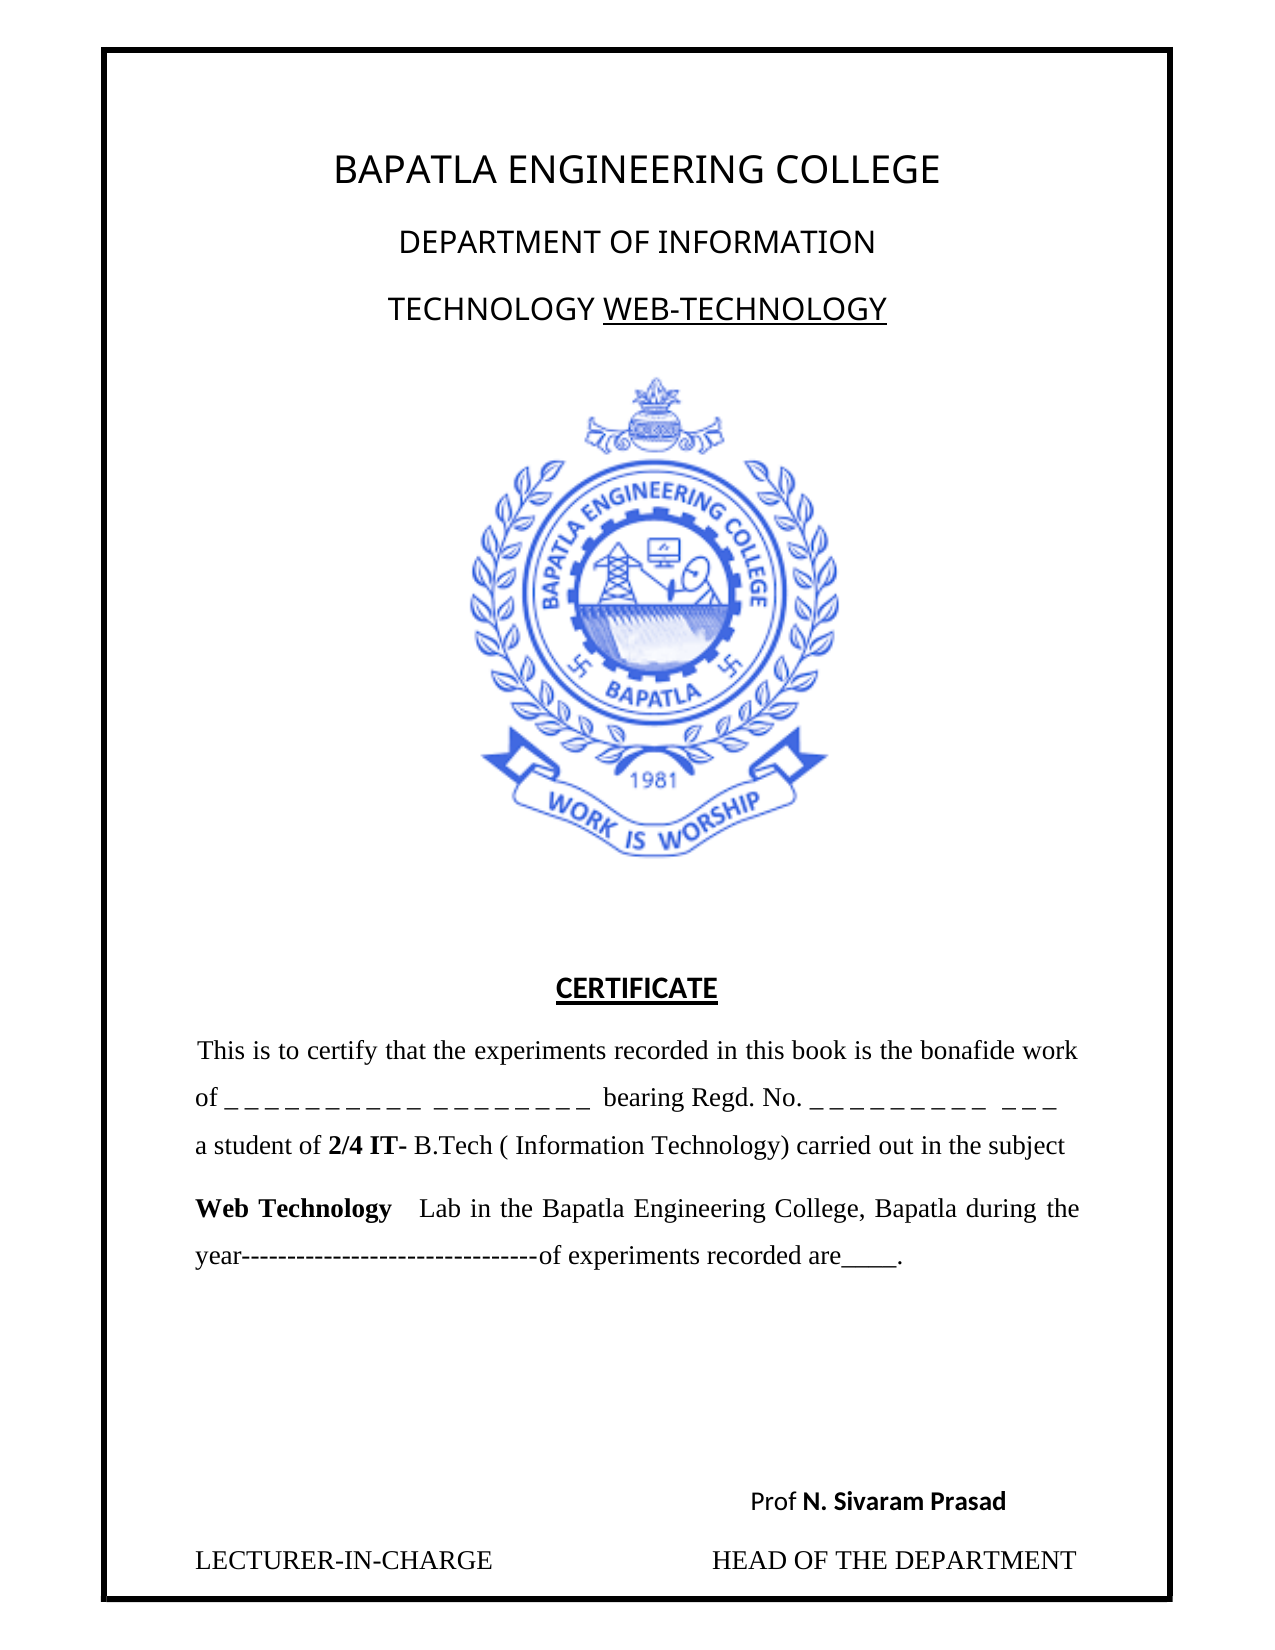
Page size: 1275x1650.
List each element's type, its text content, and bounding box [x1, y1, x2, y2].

text a student of 2/4 IT- B.Tech ( Information Technology) carried out in the subject [195, 1129, 1079, 1160]
text LECTURER-IN-CHARGE HEAD OF THE DEPARTMENT [195, 1544, 1164, 1575]
text of _ _ _ _ _ _ _ _ _ _ _ _ _ _ _ _ _ _ bearing Regd. No. _ _ _ _ _ _ _ _ _ _ _ _ [195, 1081, 1164, 1112]
text Web Technology Lab in the Bapatla Engineering College, Bapatla during the year of experiments recorded are____. [195, 1192, 1079, 1270]
text This is to certify that the experiments recorded in this book is the bonafide work [194, 1034, 1080, 1065]
picture [448, 356, 862, 882]
text BAPATLA ENGINEERING COLLEGE DEPARTMENT OF INFORMATION TECHNOLOGY WEB-TECHNOLOGY [312, 142, 962, 329]
text Prof N. Sivaram Prasad [750, 1484, 1164, 1517]
text CERTIFICATE [194, 968, 1080, 1006]
